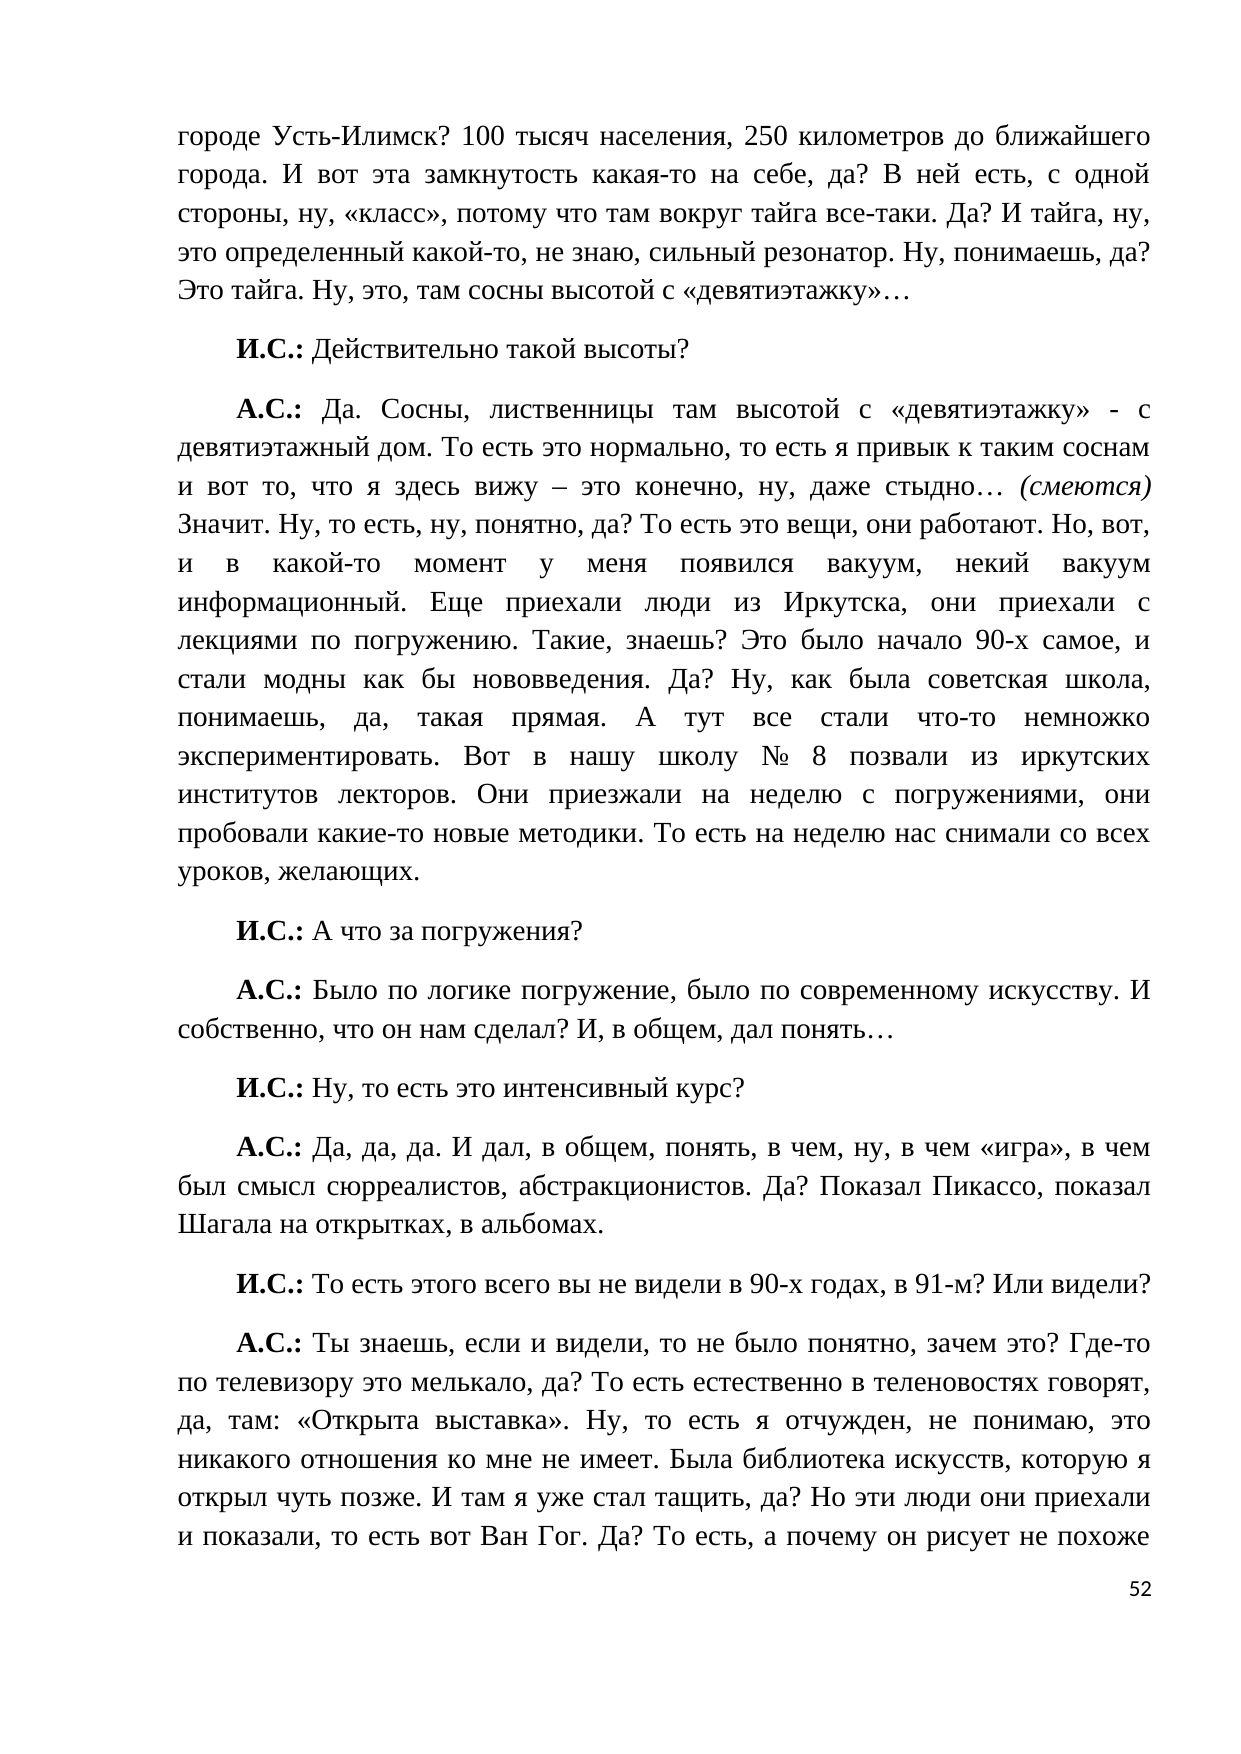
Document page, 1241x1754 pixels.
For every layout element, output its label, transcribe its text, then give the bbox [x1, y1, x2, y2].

text А.С.: Да. Сосны, лиственницы там высотой с «девятиэтажку» - с девятиэтажный дом. То есть это нормально, то есть я привык к таким соснам и вот то, что я здесь вижу – это конечно, ну, даже стыдно… (смеются) Значит. Ну, то есть, ну, понятно, да? То есть это вещи, они работают. Но, вот, и в какой-то момент у меня появился вакуум, некий вакуум информационный. Еще приехали люди из Иркутска, они приехали с лекциями по погружению. Такие, знаешь? Это было начало 90-х самое, и стали модны как бы нововведения. Да? Ну, как была советская школа, понимаешь, да, такая прямая. А тут все стали что-то немножко экспериментировать. Вот в нашу школу № 8 позвали из иркутских институтов лекторов. Они приезжали на неделю с погружениями, они пробовали какие-то новые методики. То есть на неделю нас снимали со всех уроков, желающих. [177, 391, 1152, 887]
text А.С.: Да, да, да. И дал, в общем, понять, в чем, ну, в чем «игра», в чем был смысл сюрреалистов, абстракционистов. Да? Показал Пикассо, показал Шагала на открытках, в альбомах. [177, 1129, 1152, 1240]
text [177, 1325, 1152, 1552]
text И.С.: А что за погружения? [177, 913, 1152, 946]
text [177, 118, 1152, 306]
text А.С.: Было по логике погружение, было по современному искусству. И собственно, что он нам сделал? И, в общем, дал понять… [177, 972, 1152, 1044]
text И.С.: Действительно такой высоты? [177, 332, 1152, 365]
text И.С.: То есть этого всего вы не видели в 90-х годах, в 91-м? Или видели? [177, 1266, 1152, 1299]
text И.С.: Ну, то есть это интенсивный курс? [177, 1070, 1152, 1104]
